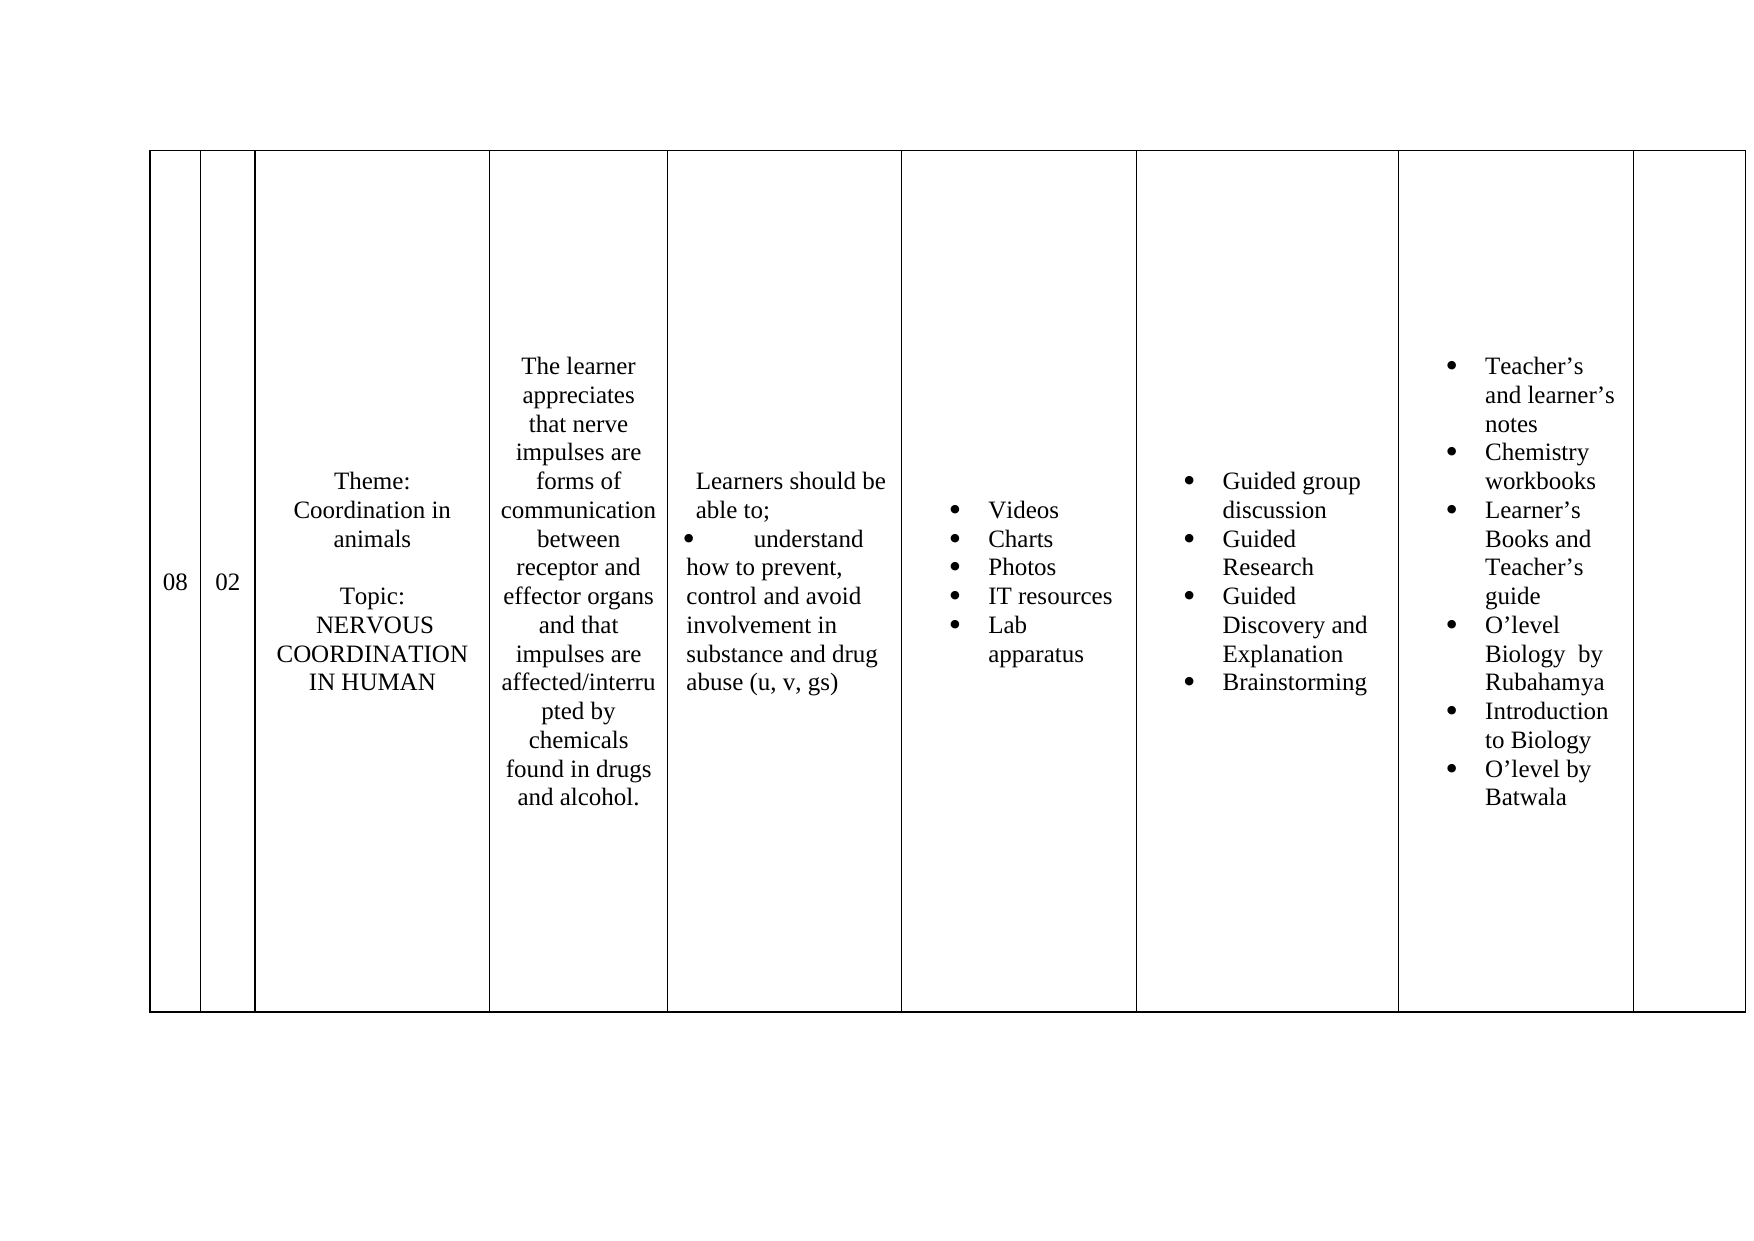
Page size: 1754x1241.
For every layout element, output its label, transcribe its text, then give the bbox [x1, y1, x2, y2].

table_cell Learners should be able to; understand how to prevent, control and avoid involvement in substance and drug abuse (u, v, gs) [668, 151, 901, 1011]
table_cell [902, 151, 1136, 1011]
table_cell Theme: Coordination in animals Topic: NERVOUS COORDINATION IN HUMAN [256, 151, 489, 1011]
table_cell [1137, 151, 1398, 1011]
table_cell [1399, 151, 1633, 1011]
table_cell [1634, 151, 1745, 1011]
table_cell 02 [201, 151, 254, 1011]
table_cell 08 [151, 151, 200, 1011]
